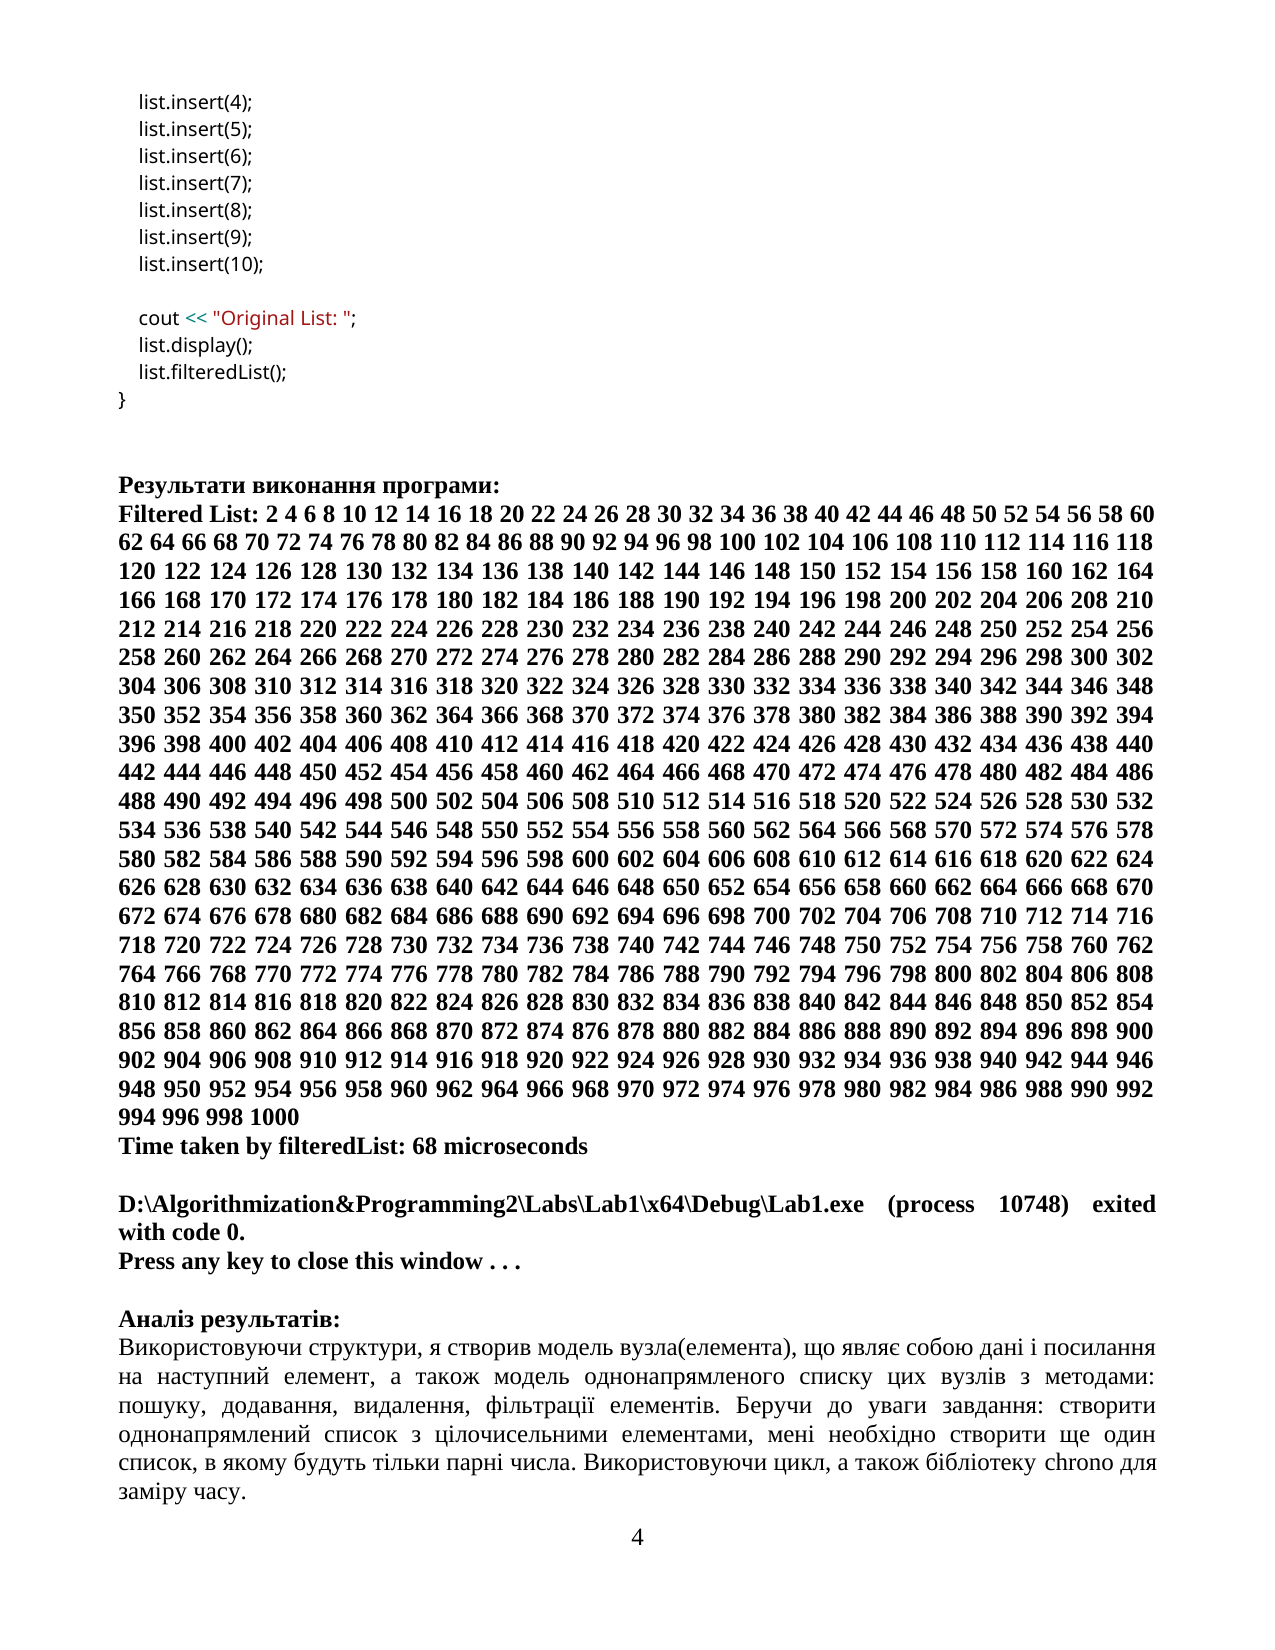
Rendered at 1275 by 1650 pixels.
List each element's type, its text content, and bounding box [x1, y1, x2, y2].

text list.display(); [118, 331, 1157, 358]
text Press any key to close this window . . . [118, 1246, 1157, 1275]
text Time taken by filteredList: 68 microseconds [118, 1131, 1157, 1160]
text list.insert(5); [118, 116, 1157, 143]
text list.insert(4); [118, 89, 1157, 116]
text list.insert(8); [118, 197, 1157, 223]
text Filtered List: 2 4 6 8 10 12 14 16 18 20 22 24 26 28 30 32 34 36 38 40 42 44 46 48 50 52 54 56 58 60 62 64 66 68 70 72 74 76 78 80 82 84 86 88 90 92 94 96 98 100 102 104 106 108 110 112 114 116 118 120 122 124 126 128 130 132 134 136 138 140 142 144 146 148 150 152 154 156 158 160 162 164 166 168 170 172 174 176 178 180 182 184 186 188 190 192 194 196 198 200 202 204 206 208 210 212 214 216 218 220 222 224 226 228 230 232 234 236 238 240 242 244 246 248 250 252 254 256 258 260 262 264 266 268 270 272 274 276 278 280 282 284 286 288 290 292 294 296 298 300 302 304 306 308 310 312 314 316 318 320 322 324 326 328 330 332 334 336 338 340 342 344 346 348 350 352 354 356 358 360 362 364 366 368 370 372 374 376 378 380 382 384 386 388 390 392 394 396 398 400 402 404 406 408 410 412 414 416 418 420 422 424 426 428 430 432 434 436 438 440 442 444 446 448 450 452 454 456 458 460 462 464 466 468 470 472 474 476 478 480 482 484 486 488 490 492 494 496 498 500 502 504 506 508 510 512 514 516 518 520 522 524 526 528 530 532 534 536 538 540 542 544 546 548 550 552 554 556 558 560 562 564 566 568 570 572 574 576 578 580 582 584 586 588 590 592 594 596 598 600 602 604 606 608 610 612 614 616 618 620 622 624 626 628 630 632 634 636 638 640 642 644 646 648 650 652 654 656 658 660 662 664 666 668 670 672 674 676 678 680 682 684 686 688 690 692 694 696 698 700 702 704 706 708 710 712 714 716 718 720 722 724 726 728 730 732 734 736 738 740 742 744 746 748 750 752 754 756 758 760 762 764 766 768 770 772 774 776 778 780 782 784 786 788 790 792 794 796 798 800 802 804 806 808 810 812 814 816 818 820 822 824 826 828 830 832 834 836 838 840 842 844 846 848 850 852 854 856 858 860 862 864 866 868 870 872 874 876 878 880 882 884 886 888 890 892 894 896 898 900 902 904 906 908 910 912 914 916 918 920 922 924 926 928 930 932 934 936 938 940 942 944 946 948 950 952 954 956 958 960 962 964 966 968 970 972 974 976 978 980 982 984 986 988 990 992 994 996 998 1000 [118, 499, 1157, 1131]
text list.insert(10); [118, 251, 1157, 277]
text } [118, 385, 1157, 412]
text list.filteredList(); [118, 358, 1157, 385]
text D:\Algorithmization&Programming2\Labs\Lab1\x64\Debug\Lab1.exe (process 10748) exited with code 0. [118, 1189, 1157, 1246]
text Результати виконання програми: [118, 470, 1157, 499]
text list.insert(6); [118, 143, 1157, 169]
text list.insert(7); [118, 169, 1157, 197]
text list.insert(9); [118, 223, 1157, 251]
text Аналіз результатів: [118, 1304, 1157, 1332]
text cout << "Original List: "; [118, 304, 1157, 331]
text Використовуючи структури, я створив модель вузла(елемента), що являє собою дані і посилання на наступний елемент, а також модель однонапрямленого списку цих вузлів з методами: пошуку, додавання, видалення, фільтрації елементів. Беручи до уваги завдання: створити однонапрямлений список з цілочисельними елементами, мені необхідно створити ще один список, в якому будуть тільки парні числа. Використовуючи цикл, а також бібліотеку chrono для заміру часу. [118, 1332, 1157, 1505]
